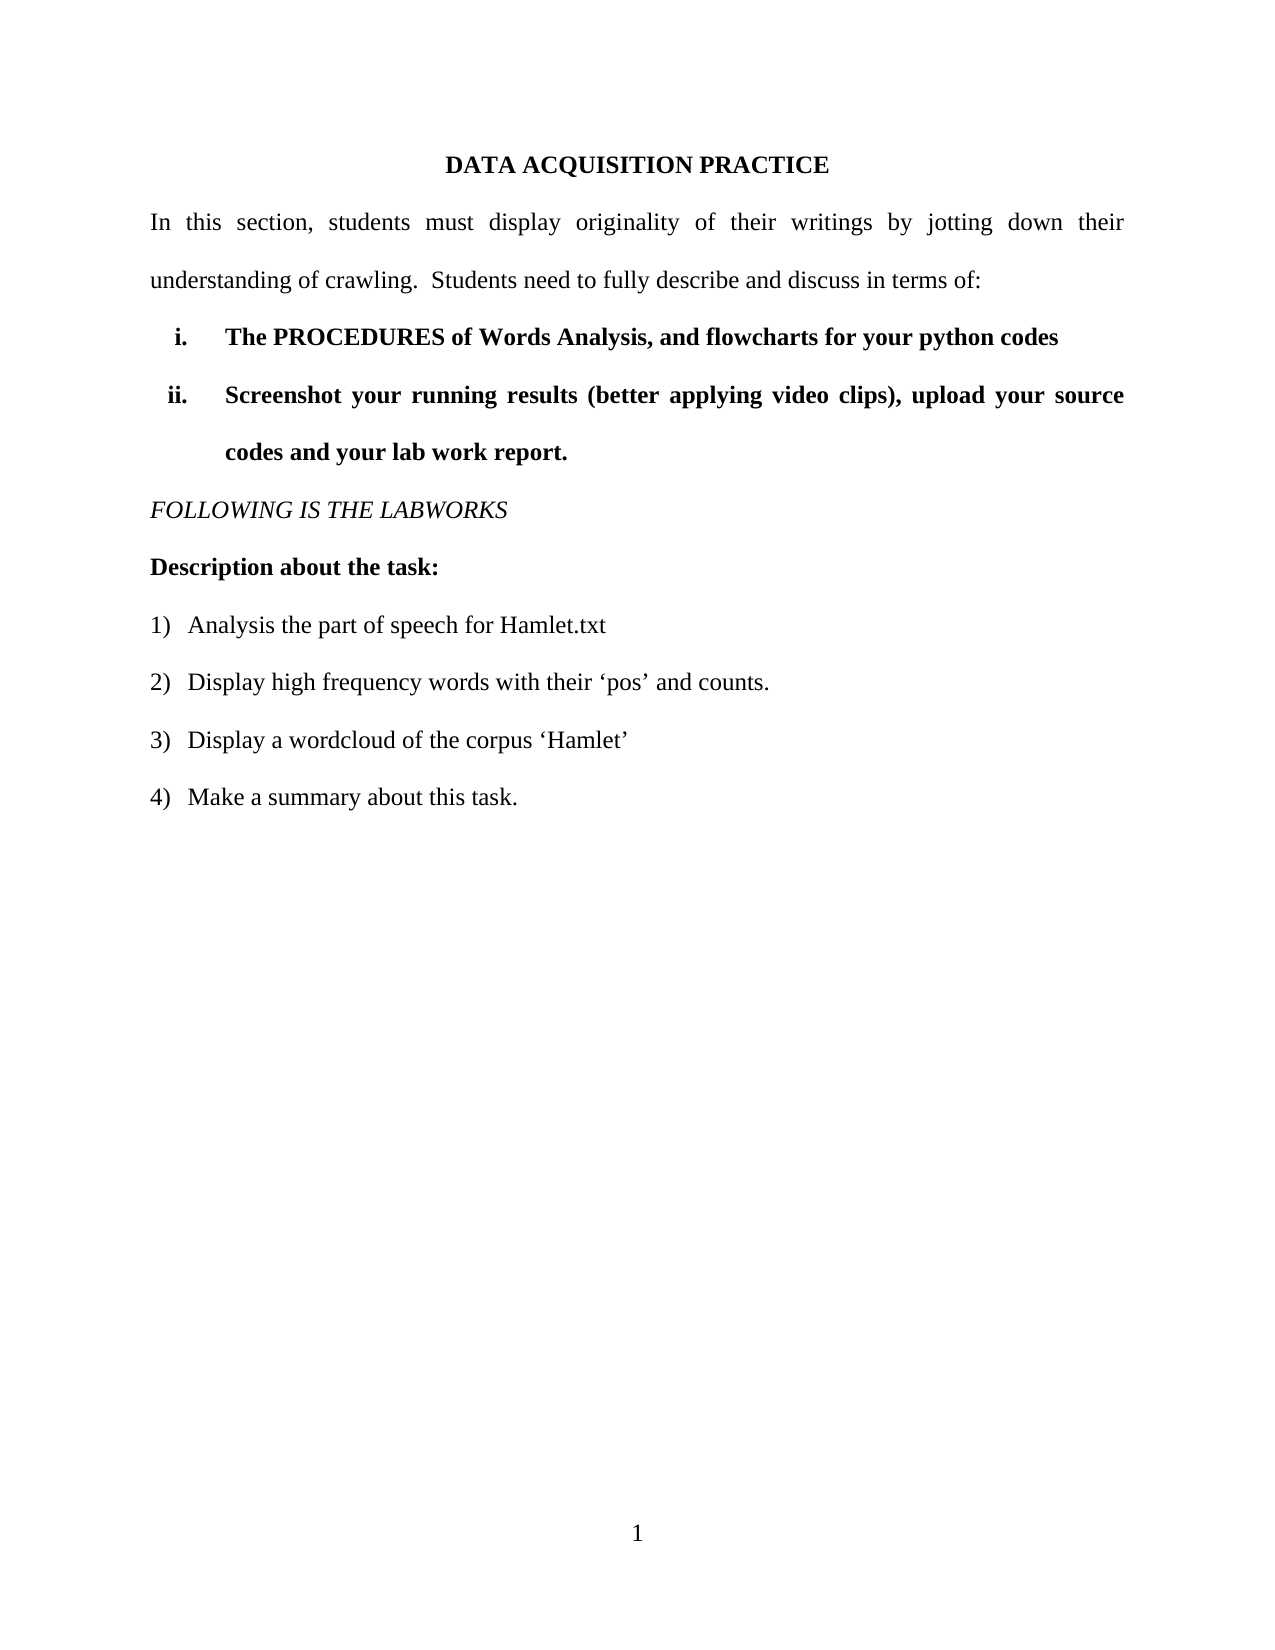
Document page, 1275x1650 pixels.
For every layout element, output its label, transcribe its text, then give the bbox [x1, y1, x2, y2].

list Display high frequency words with their ‘pos’ and counts. [150, 667, 1125, 696]
text Description about the task: [150, 552, 1125, 581]
text DATA ACQUISITION PRACTICE [150, 150, 1125, 179]
text In this section, students must display originality of their writings by jotting down their understanding of crawling. Students need to fully describe and discuss in terms of: [150, 207, 1125, 294]
list The PROCEDURES of Words Analysis, and flowcharts for your python codes [187, 322, 1125, 351]
list Screenshot your running results (better applying video clips), upload your source codes and your lab work report. [187, 380, 1125, 466]
list Display a wordcloud of the corpus ‘Hamlet’ [150, 725, 1125, 754]
list Make a summary about this task. [150, 782, 1125, 811]
text FOLLOWING IS THE LABWORKS [150, 495, 1125, 524]
list Analysis the part of speech for Hamlet.txt [150, 610, 1125, 639]
